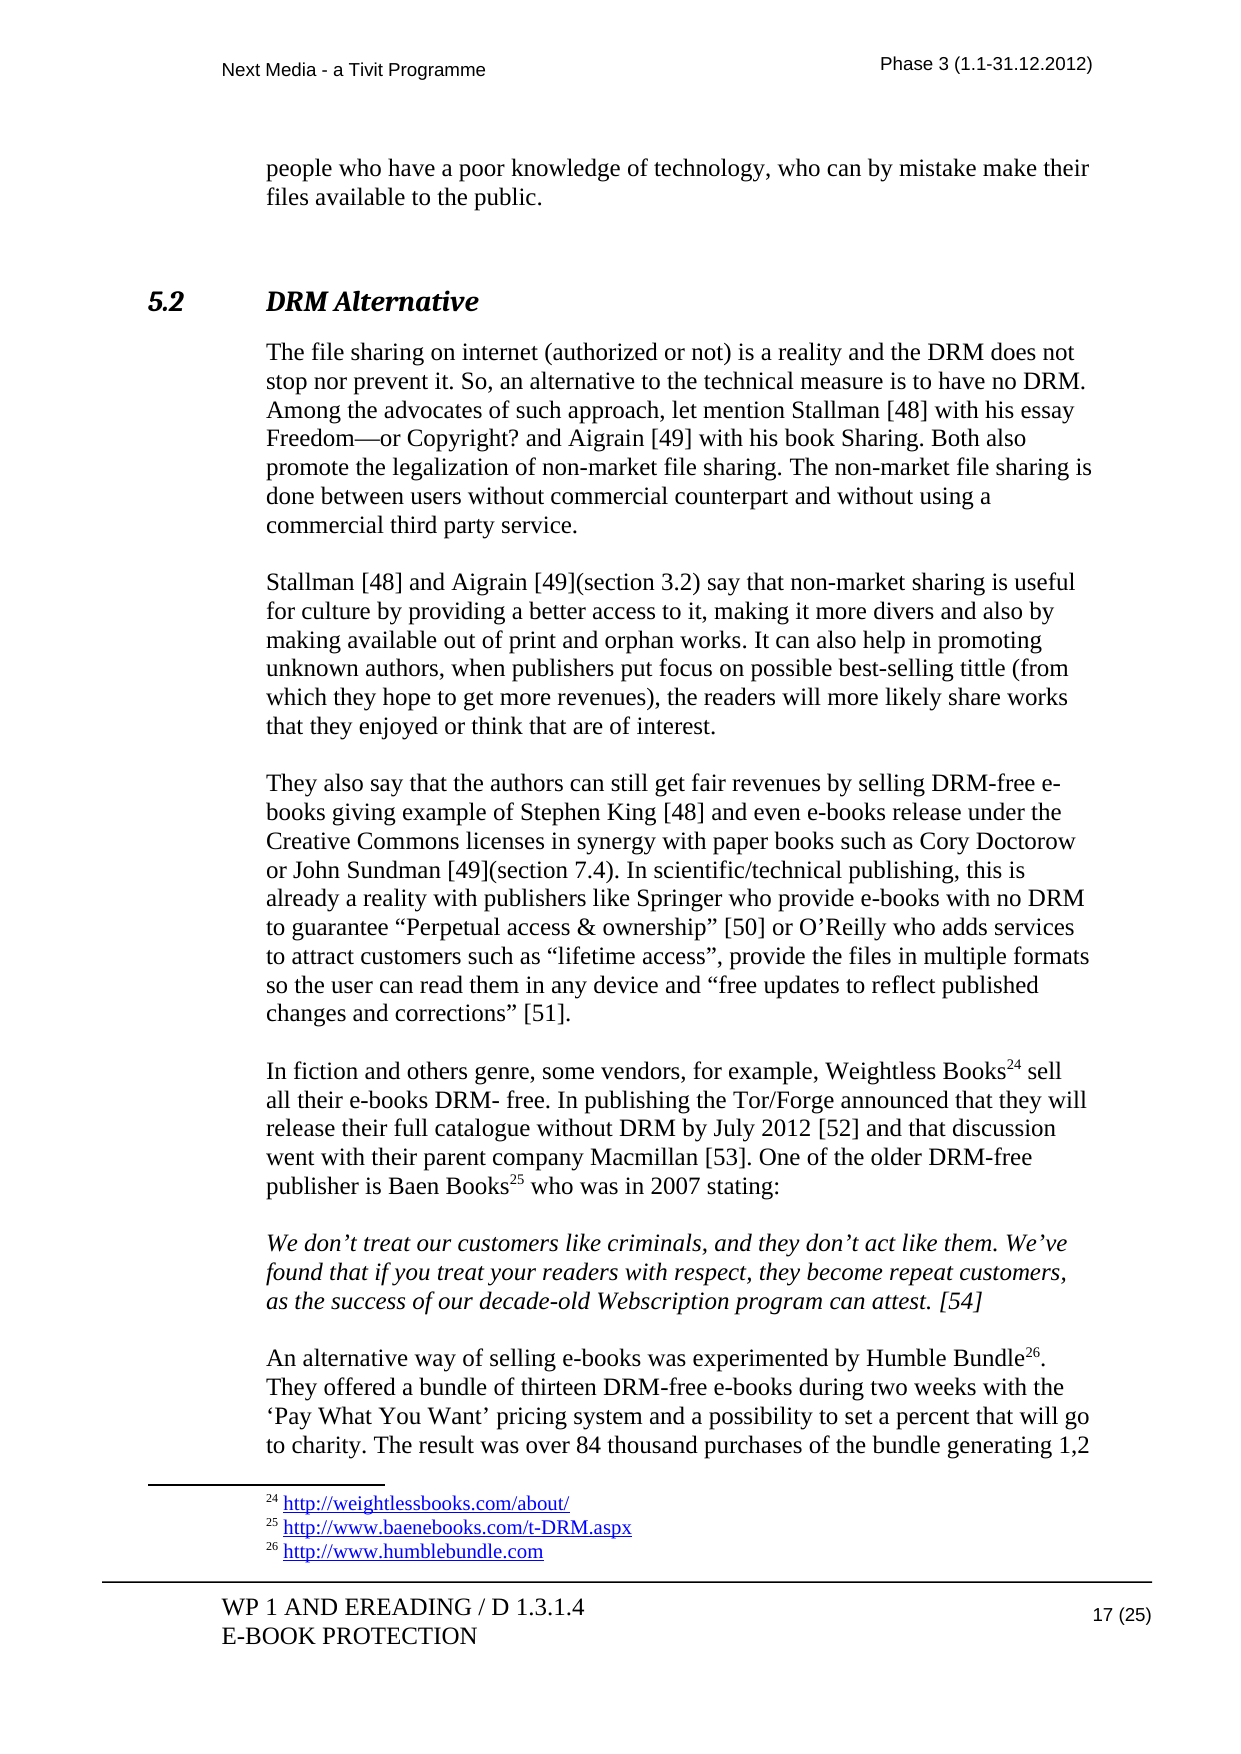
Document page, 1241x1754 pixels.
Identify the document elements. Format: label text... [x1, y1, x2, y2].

text The file sharing on internet (authorized or not) is a reality and the DRM does not stop nor prevent it. So, an alternative to the technical measure is to have no DRM. Among the advocates of such approach, let mention Stallman with his essay Freedom—or Copyright? and Aigrain with his book Sharing. Both also promote the legalization of non-market file sharing. The non-market file sharing is done between users without commercial counterpart and without using a commercial third party service. [266, 337, 1092, 538]
text We don’t treat our customers like criminals, and they don’t act like them. We’ve found that if you treat your readers with respect, they become repeat customers, as the success of our decade-old Webscription program can attest. [266, 1228, 1092, 1315]
text Stallman and Aigrain(section 3.2) say that non-market sharing is useful for culture by providing a better access to it, making it more divers and also by making available out of print and orphan works. It can also help in promoting unknown authors, when publishers put focus on possible best-selling tittle (from which they hope to get more revenues), the readers will more likely share works that they enjoyed or think that are of interest. [266, 567, 1092, 740]
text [266, 153, 1092, 211]
text They also say that the authors can still get fair revenues by selling DRM-free e-books giving example of Stephen King and even e-books release under the Creative Commons licenses in synergy with paper books such as Cory Doctorow or John Sundman (section 7.4). In scientific/technical publishing, this is already a reality with publishers like Springer who provide e-books with no DRM to guarantee “Perpetual access & ownership” or O’Reilly who adds services to attract customers such as “lifetime access”, provide the files in multiple formats so the user can read them in any device and “free updates to reflect published changes and corrections” . [266, 768, 1092, 1027]
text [266, 1343, 1092, 1458]
subtitle DRM Alternative [148, 285, 1092, 318]
text In fiction and others genre, some vendors, for example, Weightless Books sell all their e-books DRM- free. In publishing the Tor/Forge announced that they will release their full catalogue without DRM by July 2012 and that discussion went with their parent company Macmillan . One of the older DRM-free publisher is Baen Books who was in 2007 stating: [266, 1056, 1092, 1200]
